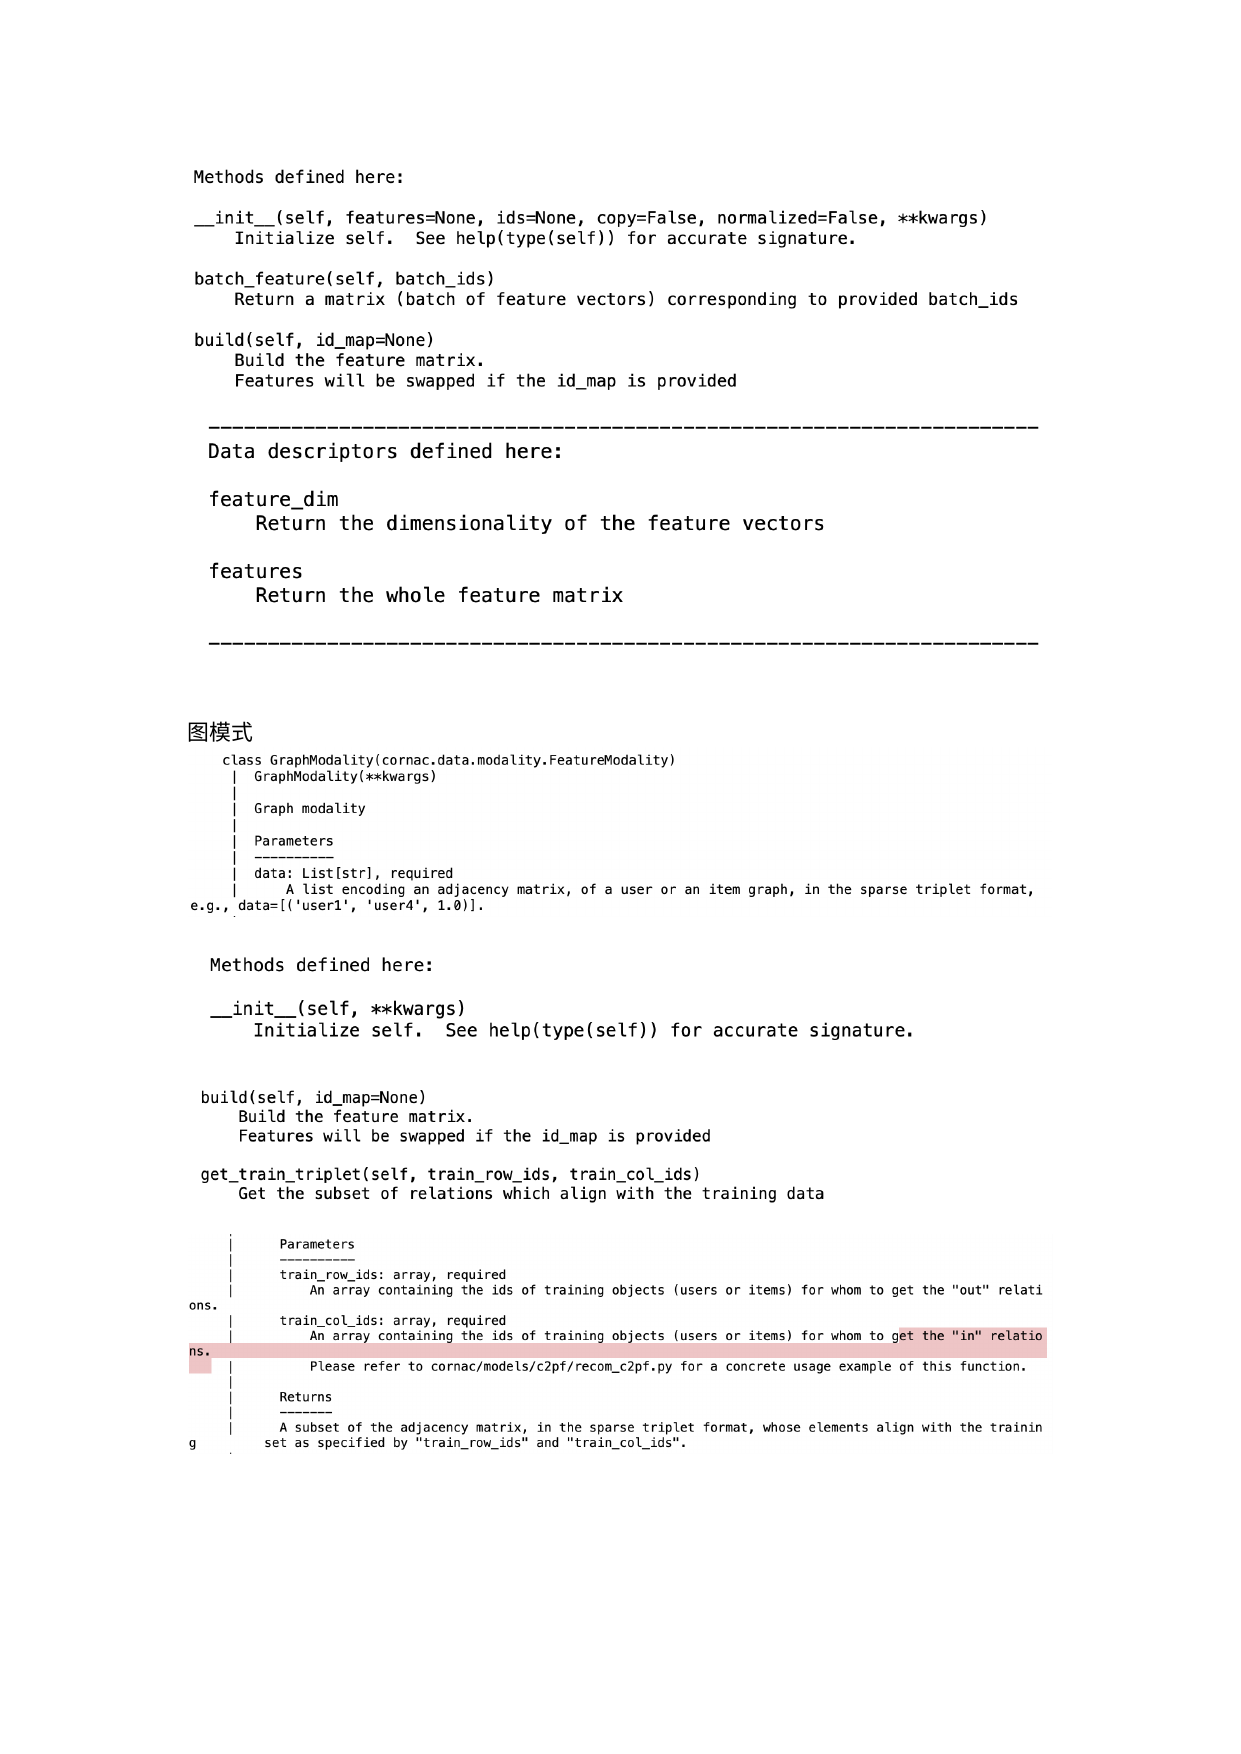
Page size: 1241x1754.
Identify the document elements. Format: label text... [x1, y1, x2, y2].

picture [187, 1072, 1053, 1219]
picture [187, 942, 1053, 1061]
picture [187, 747, 1053, 917]
picture [187, 162, 1053, 409]
picture [187, 1234, 1053, 1454]
picture [187, 422, 1053, 654]
text 图模式 [187, 714, 1053, 747]
